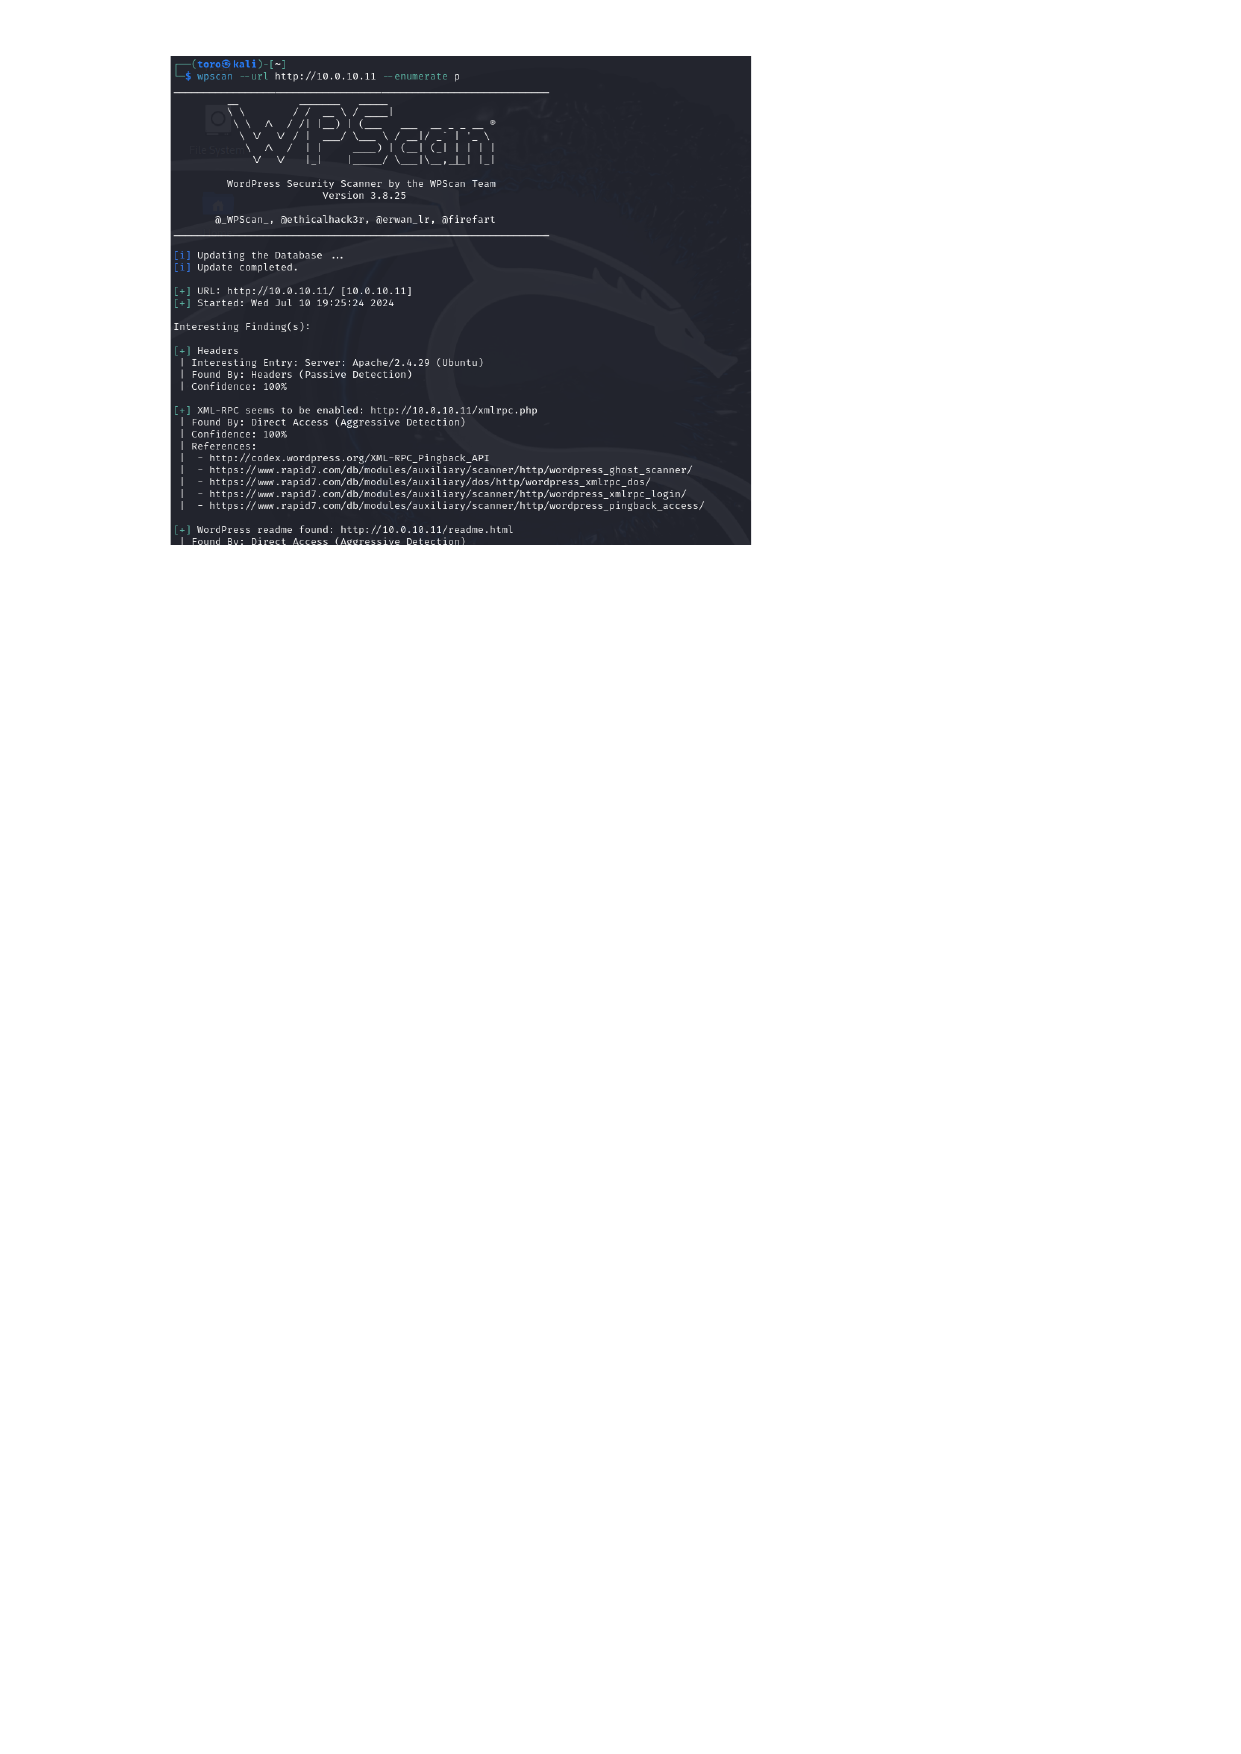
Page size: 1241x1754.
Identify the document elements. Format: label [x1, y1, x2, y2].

picture [170, 56, 752, 545]
